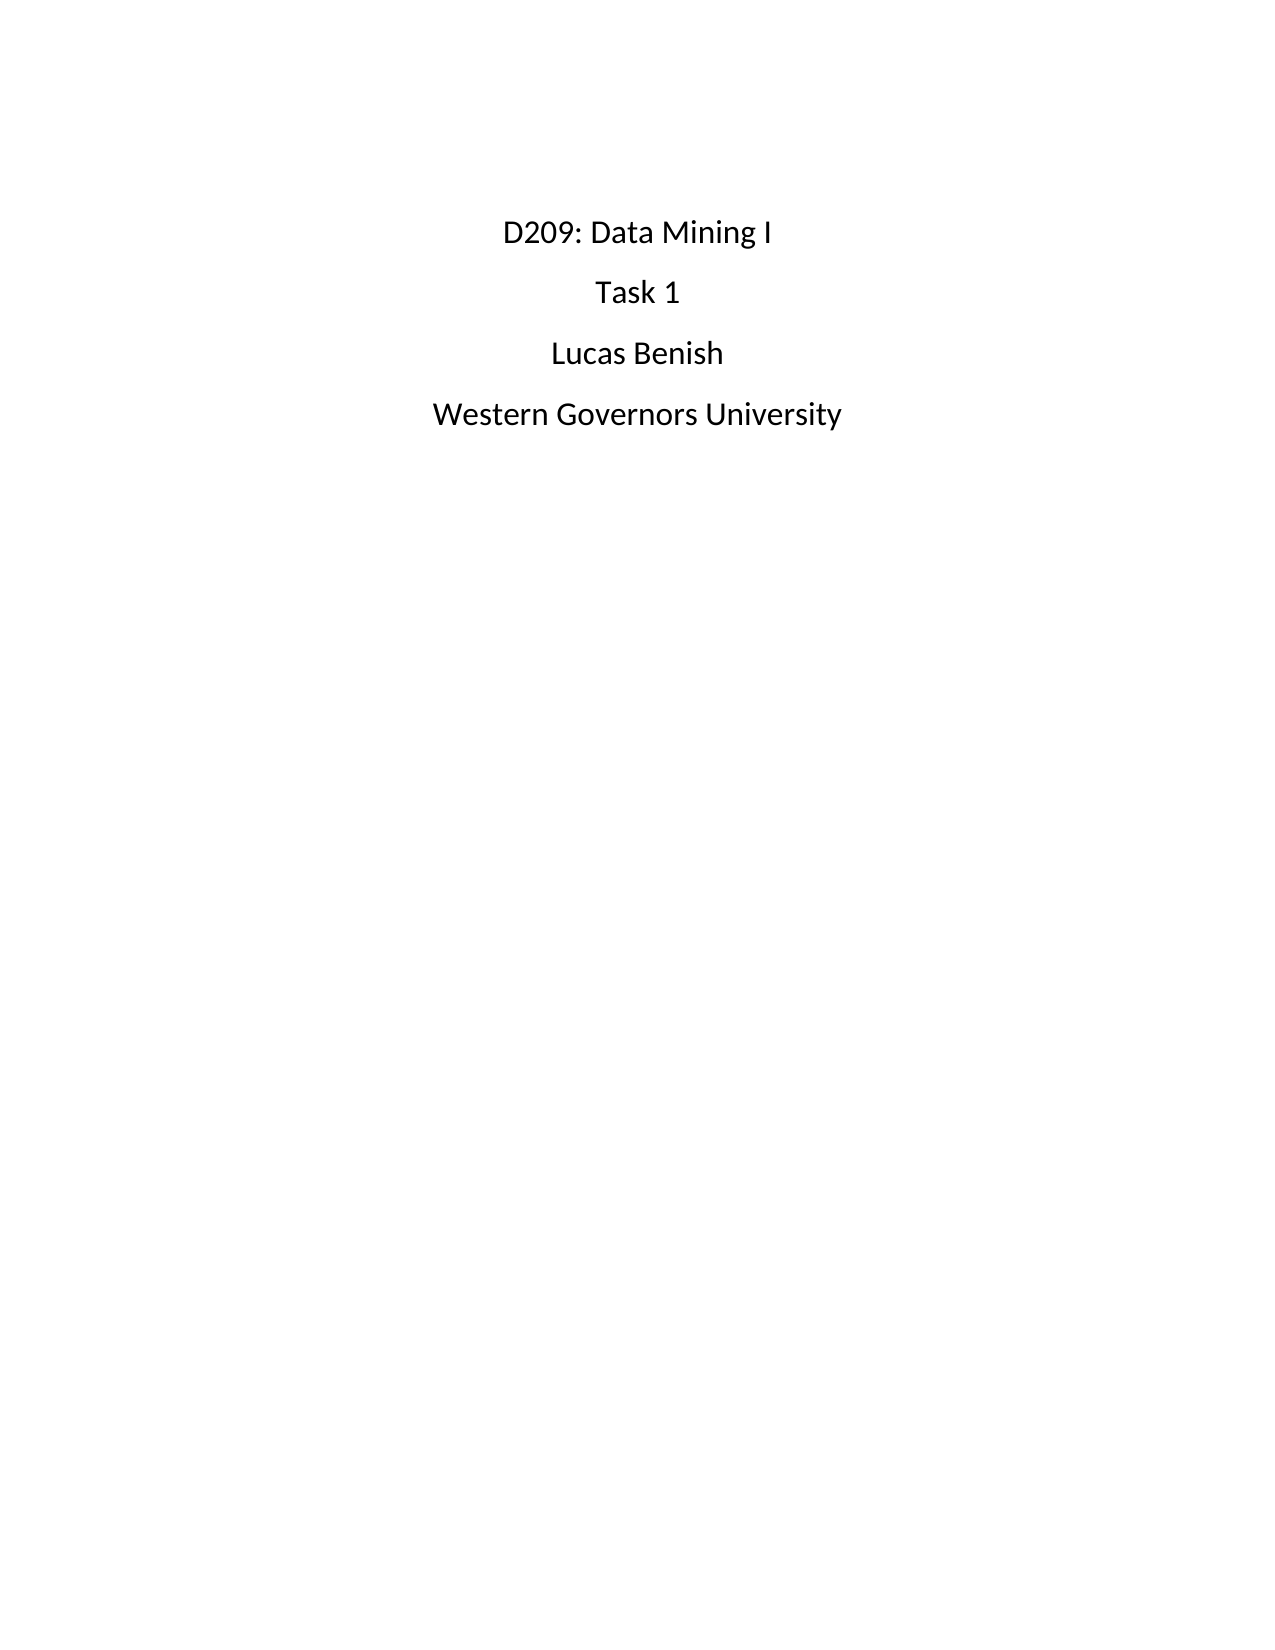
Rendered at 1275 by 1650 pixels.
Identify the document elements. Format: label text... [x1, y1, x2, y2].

text Lucas Benish [150, 332, 1125, 373]
text Task 1 [150, 271, 1125, 312]
text D209: Data Mining I [150, 211, 1125, 251]
text Western Governors University [150, 392, 1125, 433]
